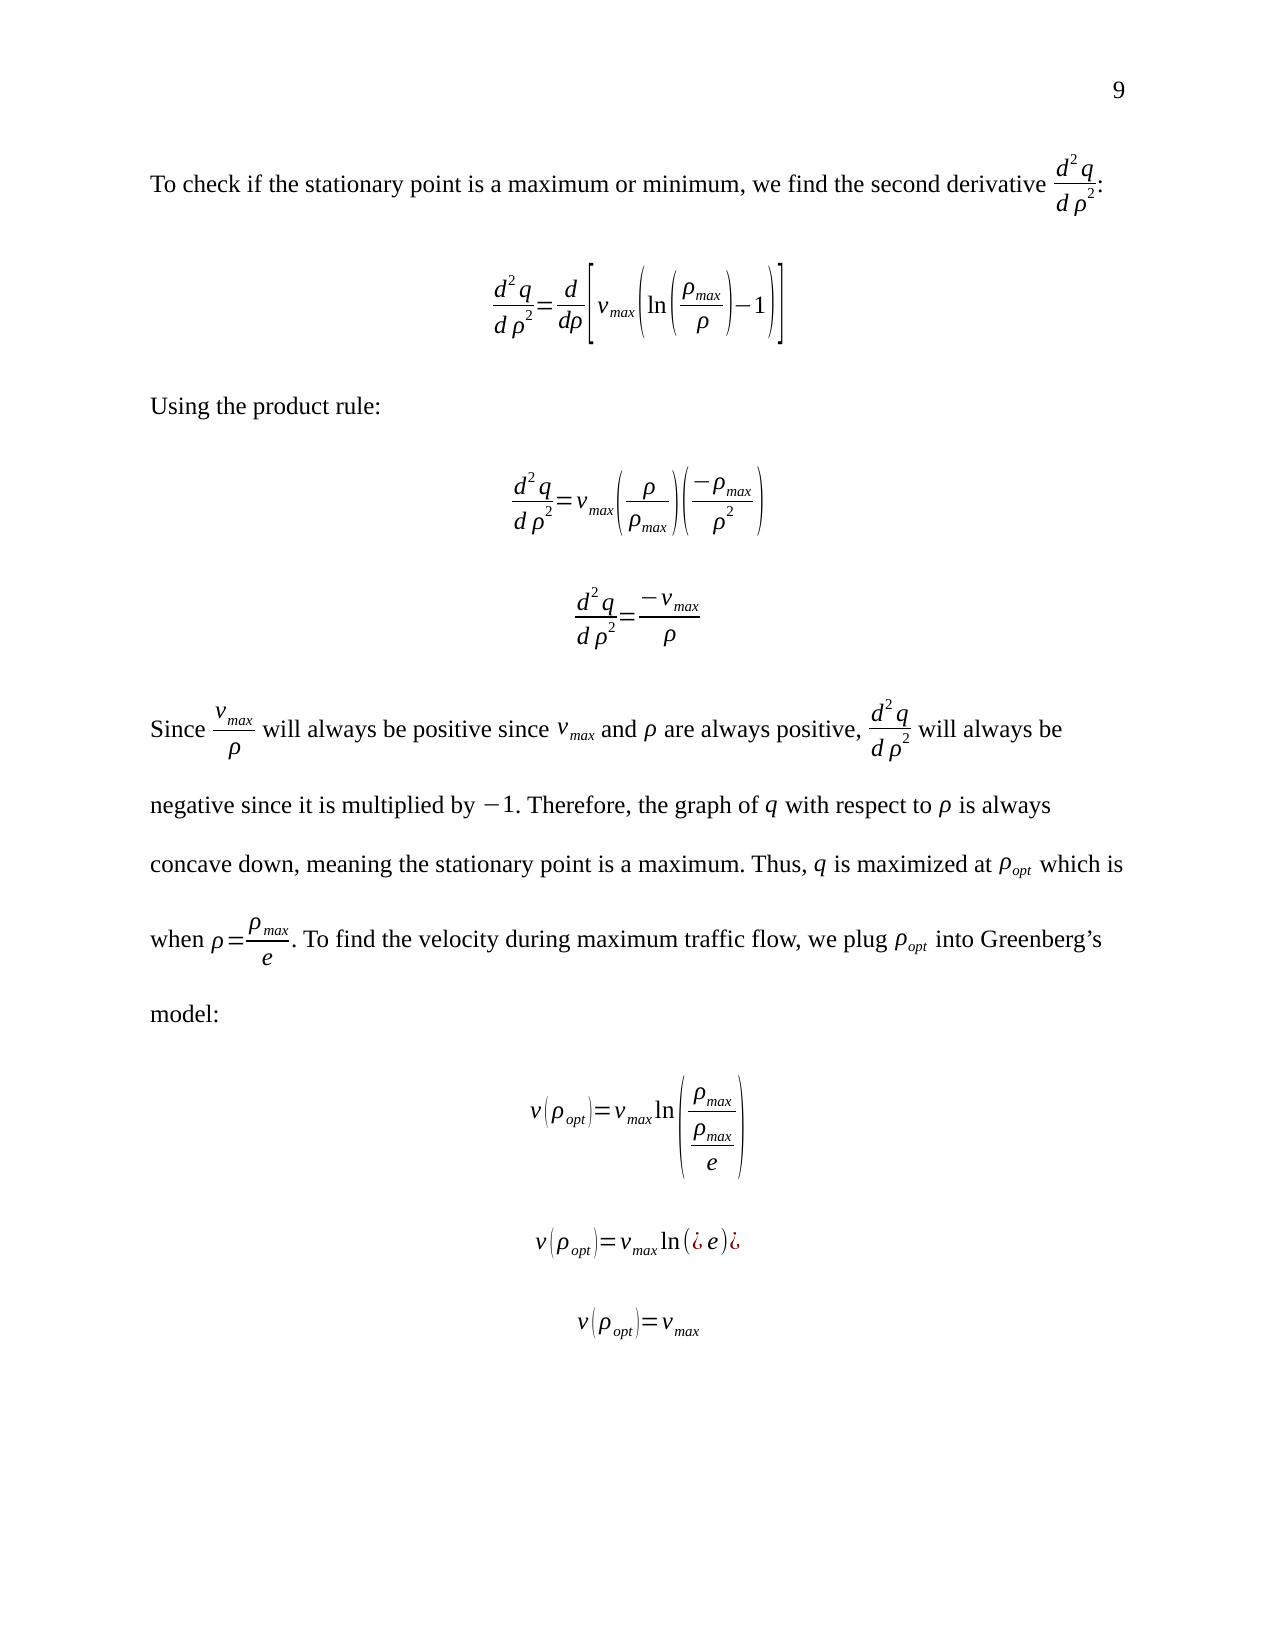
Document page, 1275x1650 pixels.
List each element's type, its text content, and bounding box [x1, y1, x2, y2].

text Since will always be positive since and are always positive, will always be negative since it is multiplied by . Therefore, the graph of with respect to is always concave down, meaning the stationary point is a maximum. Thus, is maximized at which is when . To find the velocity during maximum traffic flow, we plug into Greenberg’s model: [150, 695, 1125, 1028]
text To check if the stationary point is a maximum or minimum, we find the second derivative : [150, 150, 1125, 216]
text Using the product rule: [150, 391, 1125, 419]
